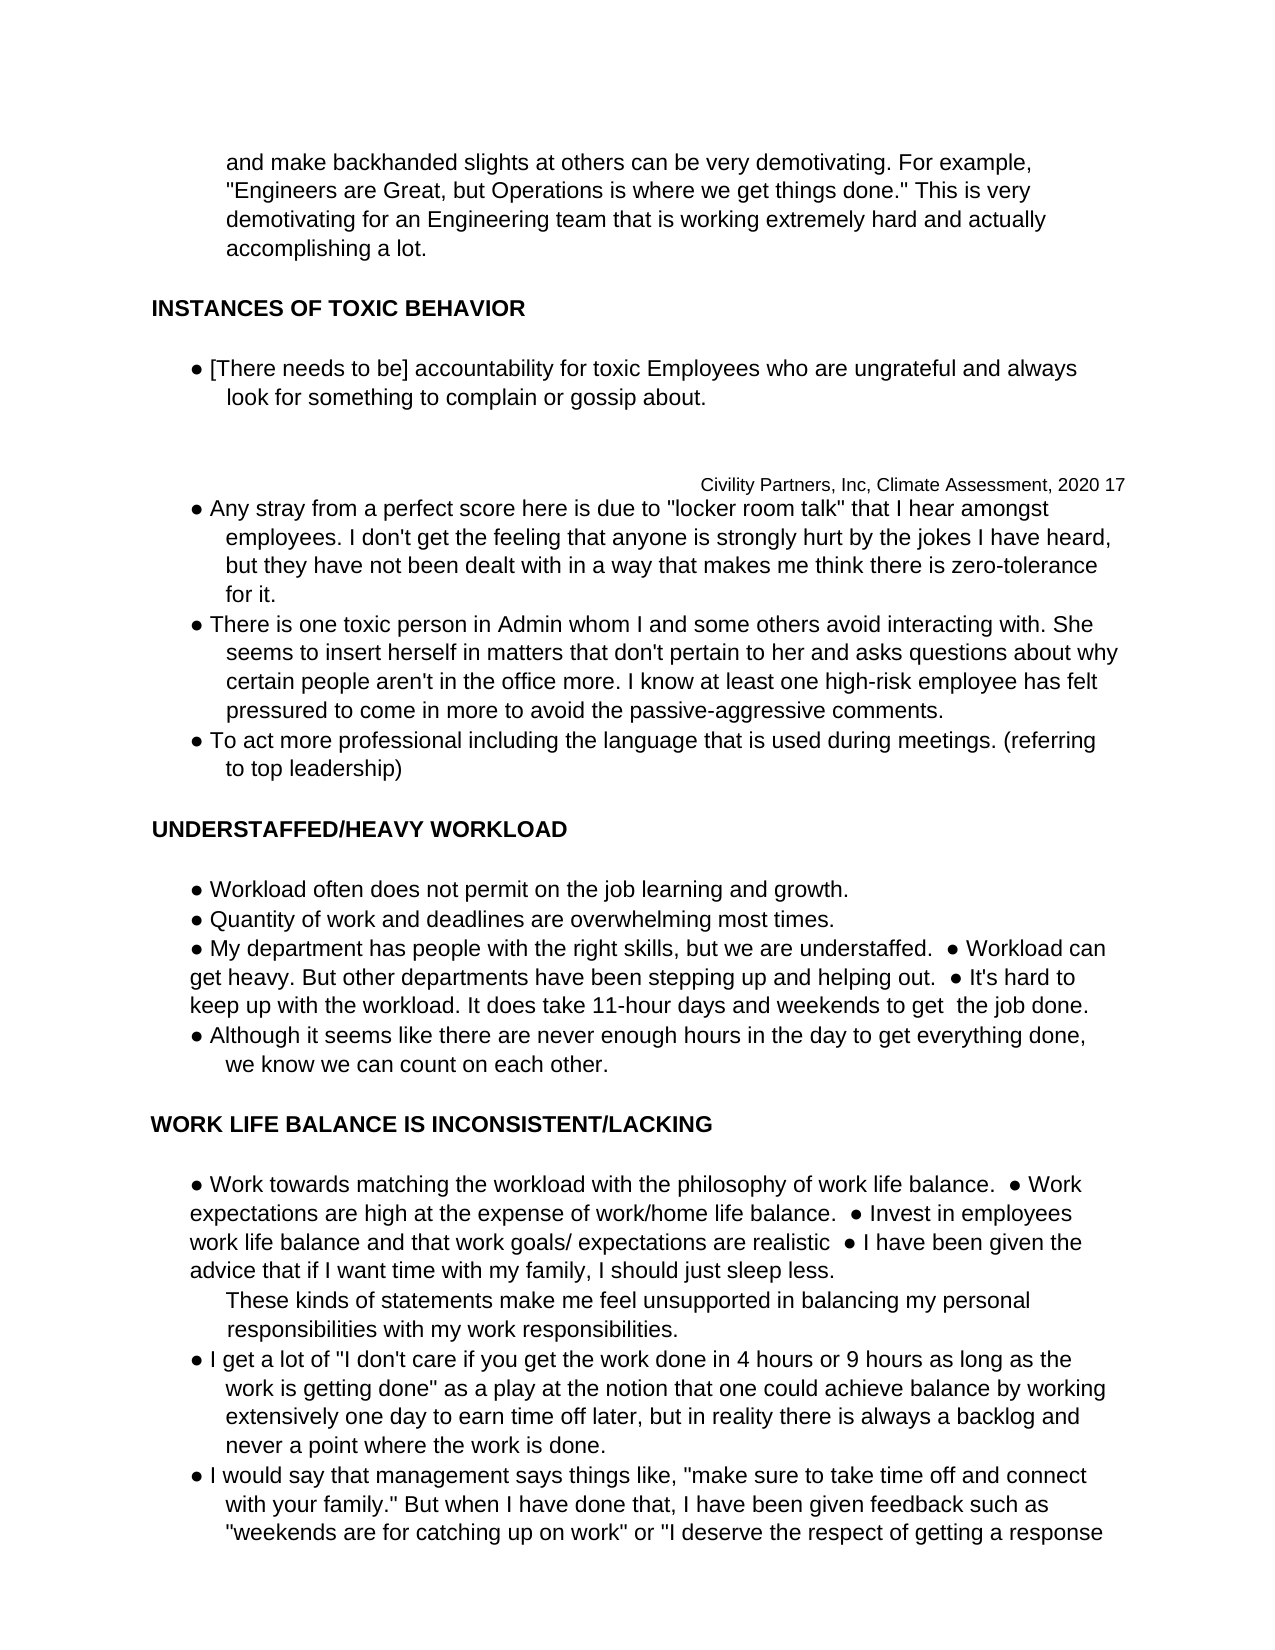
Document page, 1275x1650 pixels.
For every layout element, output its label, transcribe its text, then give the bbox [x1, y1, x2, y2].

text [189, 1462, 1109, 1546]
text ● Although it seems like there are never enough hours in the day to get everything done, we know we can count on each other. [189, 1022, 1108, 1077]
text ● I get a lot of "I don't care if you get the work done in 4 hours or 9 hours as long as the work is getting done" as a play at the notion that one could achieve balance by working extensively one day to earn time off later, but in reality there is always a backlog and never a point where the work is done. [189, 1346, 1111, 1458]
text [189, 148, 1112, 261]
text ● Workload often does not permit on the job learning and growth. [189, 876, 1222, 902]
text INSTANCES OF TOXIC BEHAVIOR [151, 295, 1222, 321]
text UNDERSTAFFED/HEAVY WORKLOAD [152, 816, 1222, 842]
text ● Work towards matching the workload with the philosophy of work life balance. ● Work expectations are high at the expense of work/home life balance. ● Invest in employees work life balance and that work goals/ expectations are realistic ● I have been given the advice that if I want time with my family, I should just sleep less. [189, 1171, 1102, 1284]
text ● To act more professional including the language that is used during meetings. (referring to top leadership) [189, 727, 1117, 781]
text WORK LIFE BALANCE IS INCONSISTENT/LACKING [150, 1111, 1222, 1137]
text These kinds of statements make me feel unsupported in balancing my personal responsibilities with my work responsibilities. [225, 1287, 1036, 1343]
text ● Quantity of work and deadlines are overwhelming most times. [189, 906, 1222, 932]
text ● Any stray from a perfect score here is due to "locker room talk" that I hear amongst employees. I don't get the feeling that anyone is strongly hurt by the jokes I have heard, but they have not been dealt with in a way that makes me think there is zero-tolerance for it. [189, 495, 1118, 607]
text ● [There needs to be] accountability for toxic Employees who are ungrateful and always look for something to complain or gossip about. [189, 355, 1099, 410]
text ● There is one toxic person in Admin whom I and some others avoid interacting with. She seems to insert herself in matters that don't pertain to her and asks questions about why certain people aren't in the office more. I know at least one high-risk employee has felt pressured to come in more to avoid the passive-aggressive comments. [189, 611, 1124, 723]
text ● My department has people with the right skills, but we are understaffed. ● Workload can get heavy. But other departments have been stepping up and helping out. ● It's hard to keep up with the workload. It does take 11-hour days and weekends to get the job done. [189, 935, 1124, 1019]
text Civility Partners, Inc, Climate Assessment, 2020 17 [57, 474, 1126, 495]
